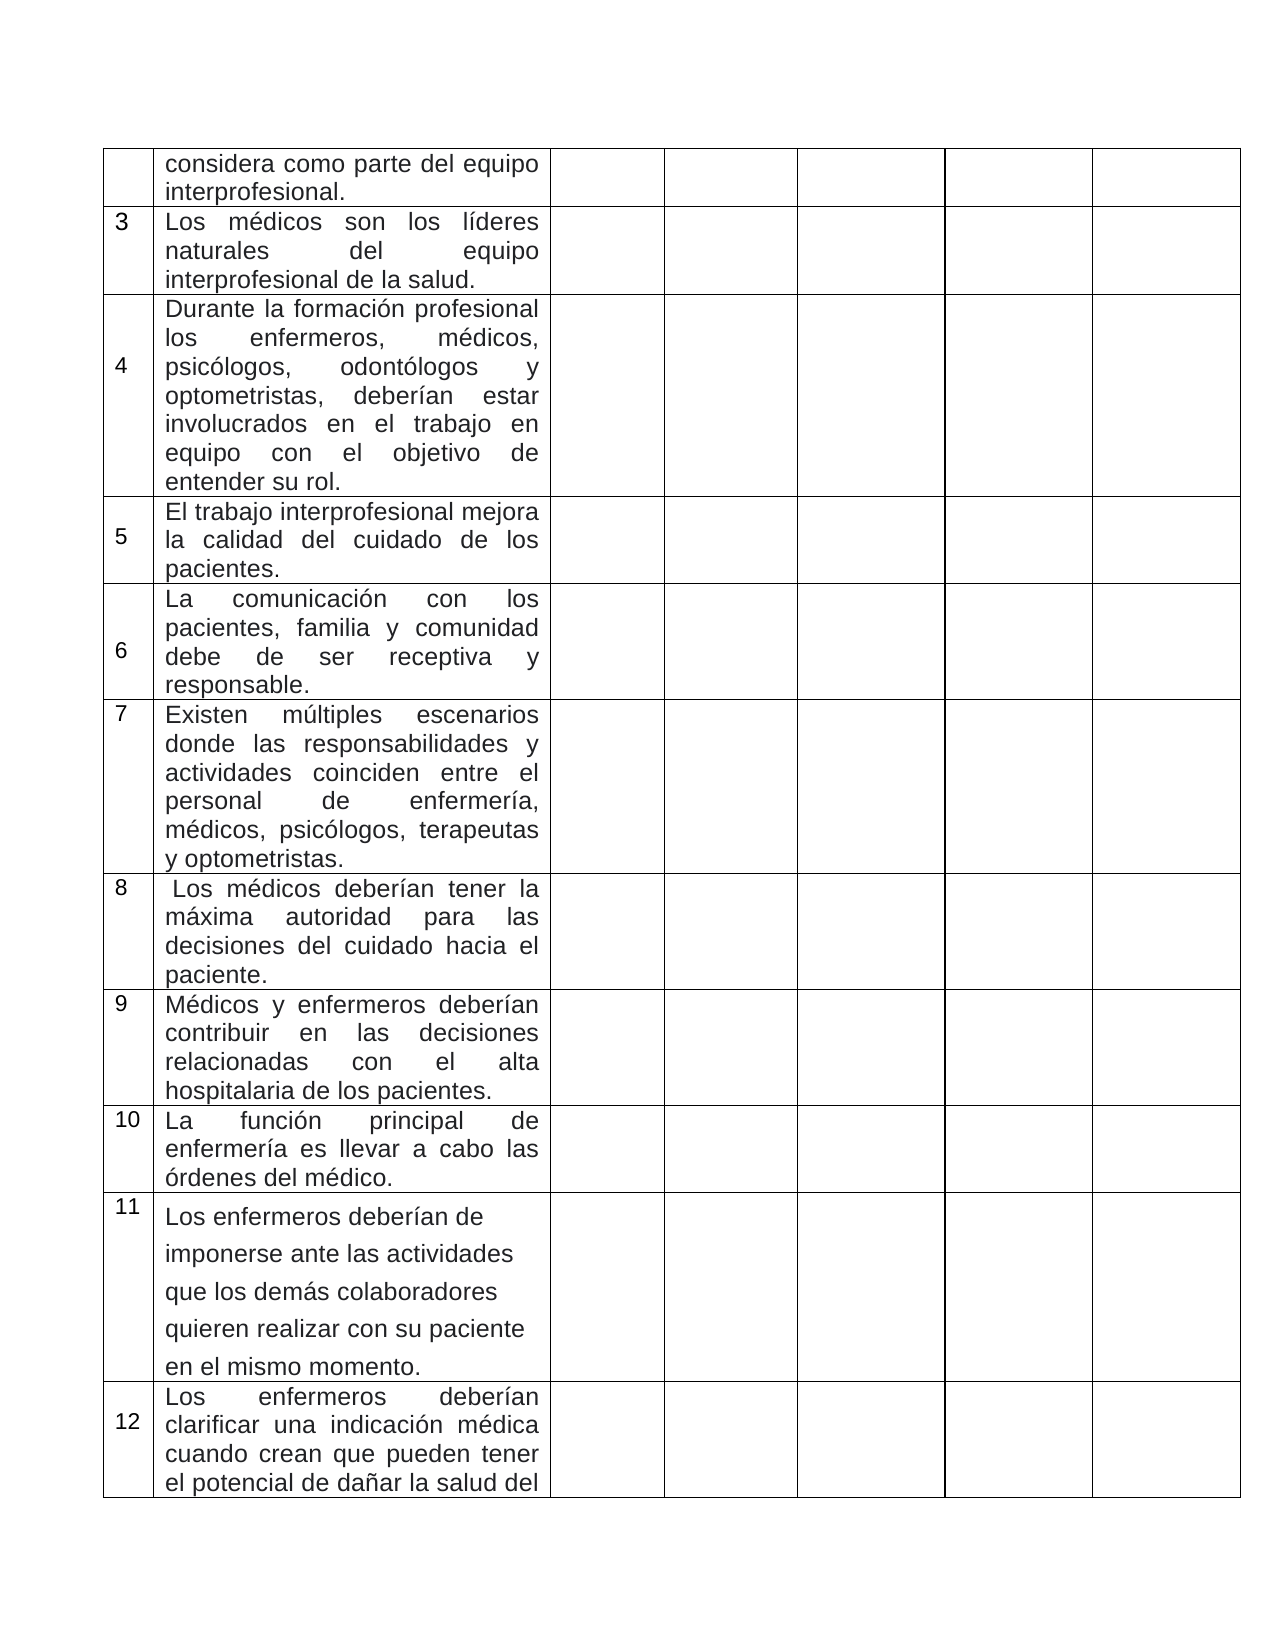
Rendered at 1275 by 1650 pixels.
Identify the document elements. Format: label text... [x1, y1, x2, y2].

table_cell [946, 990, 1092, 1105]
table_cell Médicos y enfermeros deberían contribuir en las decisiones relacionadas con el alta hospitalaria de los pacientes. [154, 990, 550, 1105]
table_cell [551, 207, 664, 293]
table_cell 7 [104, 700, 153, 873]
table_cell [946, 1382, 1092, 1497]
table_cell [1093, 295, 1240, 496]
table_cell [946, 149, 1092, 206]
table_cell 11 [104, 1193, 153, 1381]
table_cell [798, 990, 944, 1105]
table_cell Los médicos son los líderes naturales del equipo interprofesional de la salud. [476, 207, 550, 293]
table_cell Los médicos deberían tener la máxima autoridad para las decisiones del cuidado hacia el paciente. [154, 874, 550, 989]
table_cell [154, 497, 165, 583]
table_cell 12 [104, 1382, 153, 1497]
table_cell [798, 295, 944, 496]
table_cell 3 [104, 207, 153, 293]
table_cell [665, 584, 797, 699]
table_cell [798, 497, 944, 583]
table_cell [798, 874, 944, 989]
table_cell [665, 207, 797, 293]
table_cell Los enfermeros deberían de imponerse ante las actividades que los demás colaboradores quieren realizar con su paciente en el mismo momento. [154, 1193, 550, 1381]
table_cell [1093, 207, 1240, 293]
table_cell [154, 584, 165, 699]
table_cell [665, 1106, 797, 1192]
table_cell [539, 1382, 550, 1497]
table_cell 8 [104, 874, 153, 989]
table_cell [551, 584, 664, 699]
table_cell Existen múltiples escenarios donde las responsabilidades y actividades coinciden entre el personal de enfermería, médicos, psicólogos, terapeutas y optometristas. [344, 700, 550, 873]
table_cell [551, 700, 664, 873]
table_cell 10 [104, 1106, 153, 1192]
table_cell [551, 295, 664, 496]
table_cell [798, 584, 944, 699]
table_cell 6 [104, 584, 153, 699]
table_cell La comunicación con los pacientes, familia y comunidad debe de ser receptiva y responsable. [310, 584, 550, 699]
table_cell [1093, 874, 1240, 989]
table_cell [665, 497, 797, 583]
table_cell [798, 1193, 944, 1381]
table_cell 4 [104, 295, 153, 496]
table_cell [551, 1106, 664, 1192]
table_cell El trabajo interprofesional mejora la calidad del cuidado de los pacientes. [275, 497, 550, 583]
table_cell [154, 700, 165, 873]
table_cell [1093, 497, 1240, 583]
table_cell [1093, 990, 1240, 1105]
table_cell [1093, 584, 1240, 699]
table_cell [946, 295, 1092, 496]
table_cell [665, 990, 797, 1105]
table_cell [1093, 700, 1240, 873]
table_cell [665, 295, 797, 496]
table_cell [798, 700, 944, 873]
table_cell [665, 149, 797, 206]
table_cell 9 [104, 990, 153, 1105]
table_cell 2 [104, 149, 153, 206]
table_cell [946, 584, 1092, 699]
table_cell [946, 1193, 1092, 1381]
table_cell [798, 1382, 944, 1497]
table_cell [798, 1106, 944, 1192]
table_cell La función principal de enfermería es llevar a cabo las órdenes del médico. [154, 1106, 550, 1192]
table_cell Durante la formación profesional los enfermeros, médicos, psicólogos, odontólogos y optometristas, deberían estar involucrados en el trabajo en equipo con el objetivo de entender su rol. [154, 295, 550, 496]
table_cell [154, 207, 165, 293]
table_cell [665, 700, 797, 873]
table_cell [798, 207, 944, 293]
table_cell [551, 1193, 664, 1381]
table_cell [946, 700, 1092, 873]
table_cell [1093, 1106, 1240, 1192]
table_cell [665, 1193, 797, 1381]
table_cell [1093, 1193, 1240, 1381]
table_cell [798, 149, 944, 206]
table_cell [946, 874, 1092, 989]
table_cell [154, 149, 550, 206]
table_cell [946, 207, 1092, 293]
table_cell [946, 1106, 1092, 1192]
table_cell [946, 497, 1092, 583]
table_cell 5 [104, 497, 153, 583]
table_cell [551, 990, 664, 1105]
table_cell [1093, 1382, 1240, 1497]
table_cell [551, 149, 664, 206]
table_cell [551, 497, 664, 583]
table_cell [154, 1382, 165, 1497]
table_cell [665, 1382, 797, 1497]
table_cell [551, 1382, 664, 1497]
table_cell [1093, 149, 1240, 206]
table_cell [551, 874, 664, 989]
table_cell [665, 874, 797, 989]
